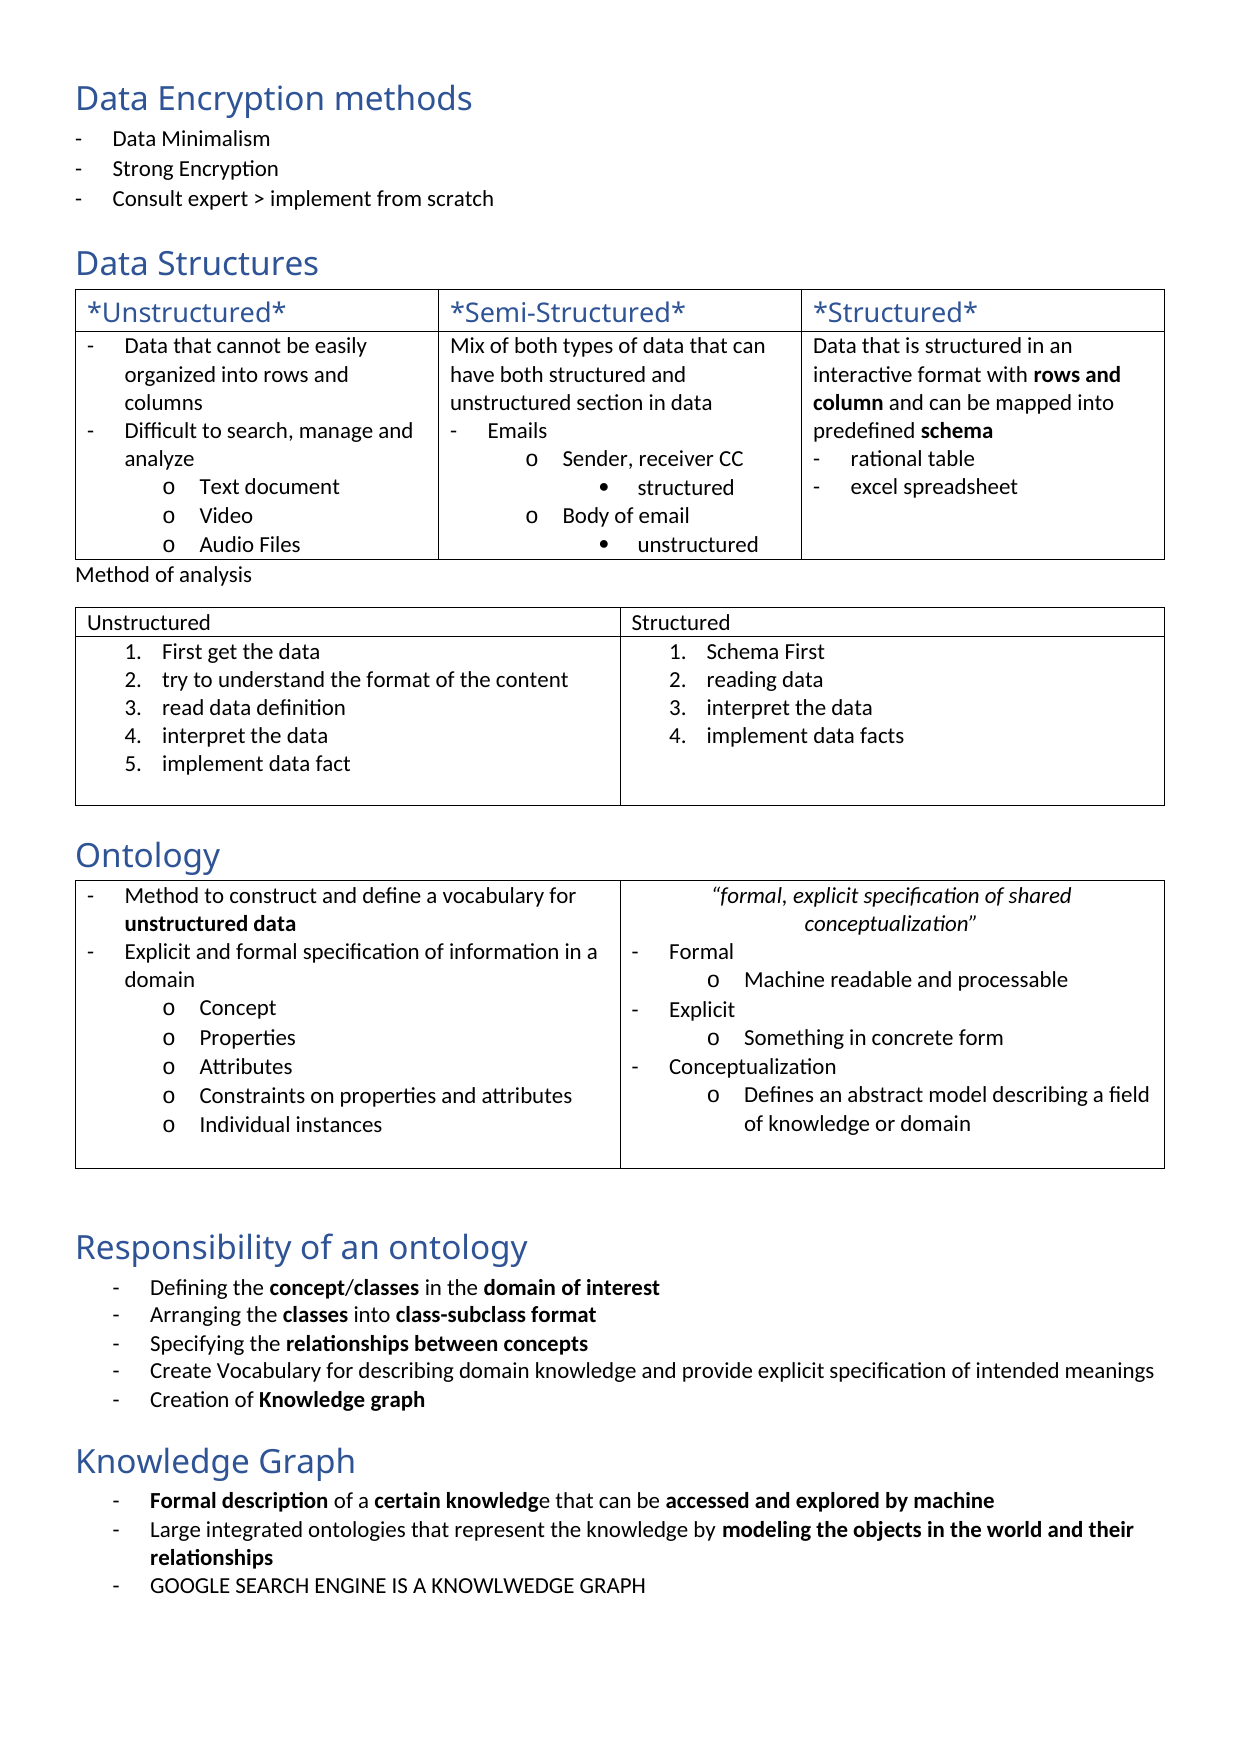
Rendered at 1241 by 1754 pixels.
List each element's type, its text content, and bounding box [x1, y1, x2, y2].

list Large integrated ontologies that represent the knowledge by modeling the objects in the world and their relationships [112, 1515, 1165, 1571]
subtitle Knowledge Graph [75, 1438, 1165, 1483]
list Specifying the relationships between concepts [112, 1329, 1165, 1357]
table_header *Semi-Structured* [439, 290, 801, 331]
list GOOGLE SEARCH ENGINE IS A KNOWLWEDGE GRAPH [112, 1571, 1165, 1599]
table_cell Data that is structured in an interactive format with rows and column and can be mapped into predefined schema rational table excel spreadsheet [802, 332, 1164, 559]
subtitle Data Encryption methods [75, 75, 1165, 120]
list Strong Encryption [75, 154, 1165, 182]
subtitle Data Structures [75, 239, 1165, 285]
list Formal description of a certain knowledge that can be accessed and explored by machine [112, 1487, 1165, 1515]
table_header *Structured* [802, 290, 1164, 331]
table_header *Unstructured* [76, 290, 438, 331]
list Arranging the classes into class-subclass format [112, 1301, 1165, 1329]
table_header Method to construct and define a vocabulary for unstructured data Explicit and formal specification of information in a domain Concept Properties Attributes Constraints on properties and attributes Individual instances [76, 881, 620, 1167]
table_header “formal, explicit specification of shared conceptualization” Formal Machine readable and processable Explicit Something in concrete form Conceptualization Defines an abstract model describing a field of knowledge or domain [621, 881, 1164, 1167]
table_cell First get the data try to understand the format of the content read data definition interpret the data implement data fact [76, 637, 620, 805]
text Method of analysis [75, 560, 1165, 588]
table_cell Schema First reading data interpret the data implement data facts [621, 637, 1164, 805]
list Defining the concept/classes in the domain of interest [112, 1273, 1165, 1301]
list Consult expert > implement from scratch [75, 184, 1165, 212]
list Data Minimalism [75, 124, 1165, 152]
table_cell Data that cannot be easily organized into rows and columns Difficult to search, manage and analyze Text document Video Audio Files [76, 332, 438, 559]
subtitle Responsibility of an ontology [75, 1224, 1165, 1269]
table_header Unstructured [76, 608, 620, 636]
table_header Structured [621, 608, 1164, 636]
subtitle Ontology [75, 831, 1165, 877]
list Create Vocabulary for describing domain knowledge and provide explicit specification of intended meanings [112, 1357, 1165, 1385]
list Creation of Knowledge graph [112, 1385, 1165, 1413]
table_cell Mix of both types of data that can have both structured and unstructured section in data Emails Sender, receiver CC structured Body of email unstructured [439, 332, 801, 559]
